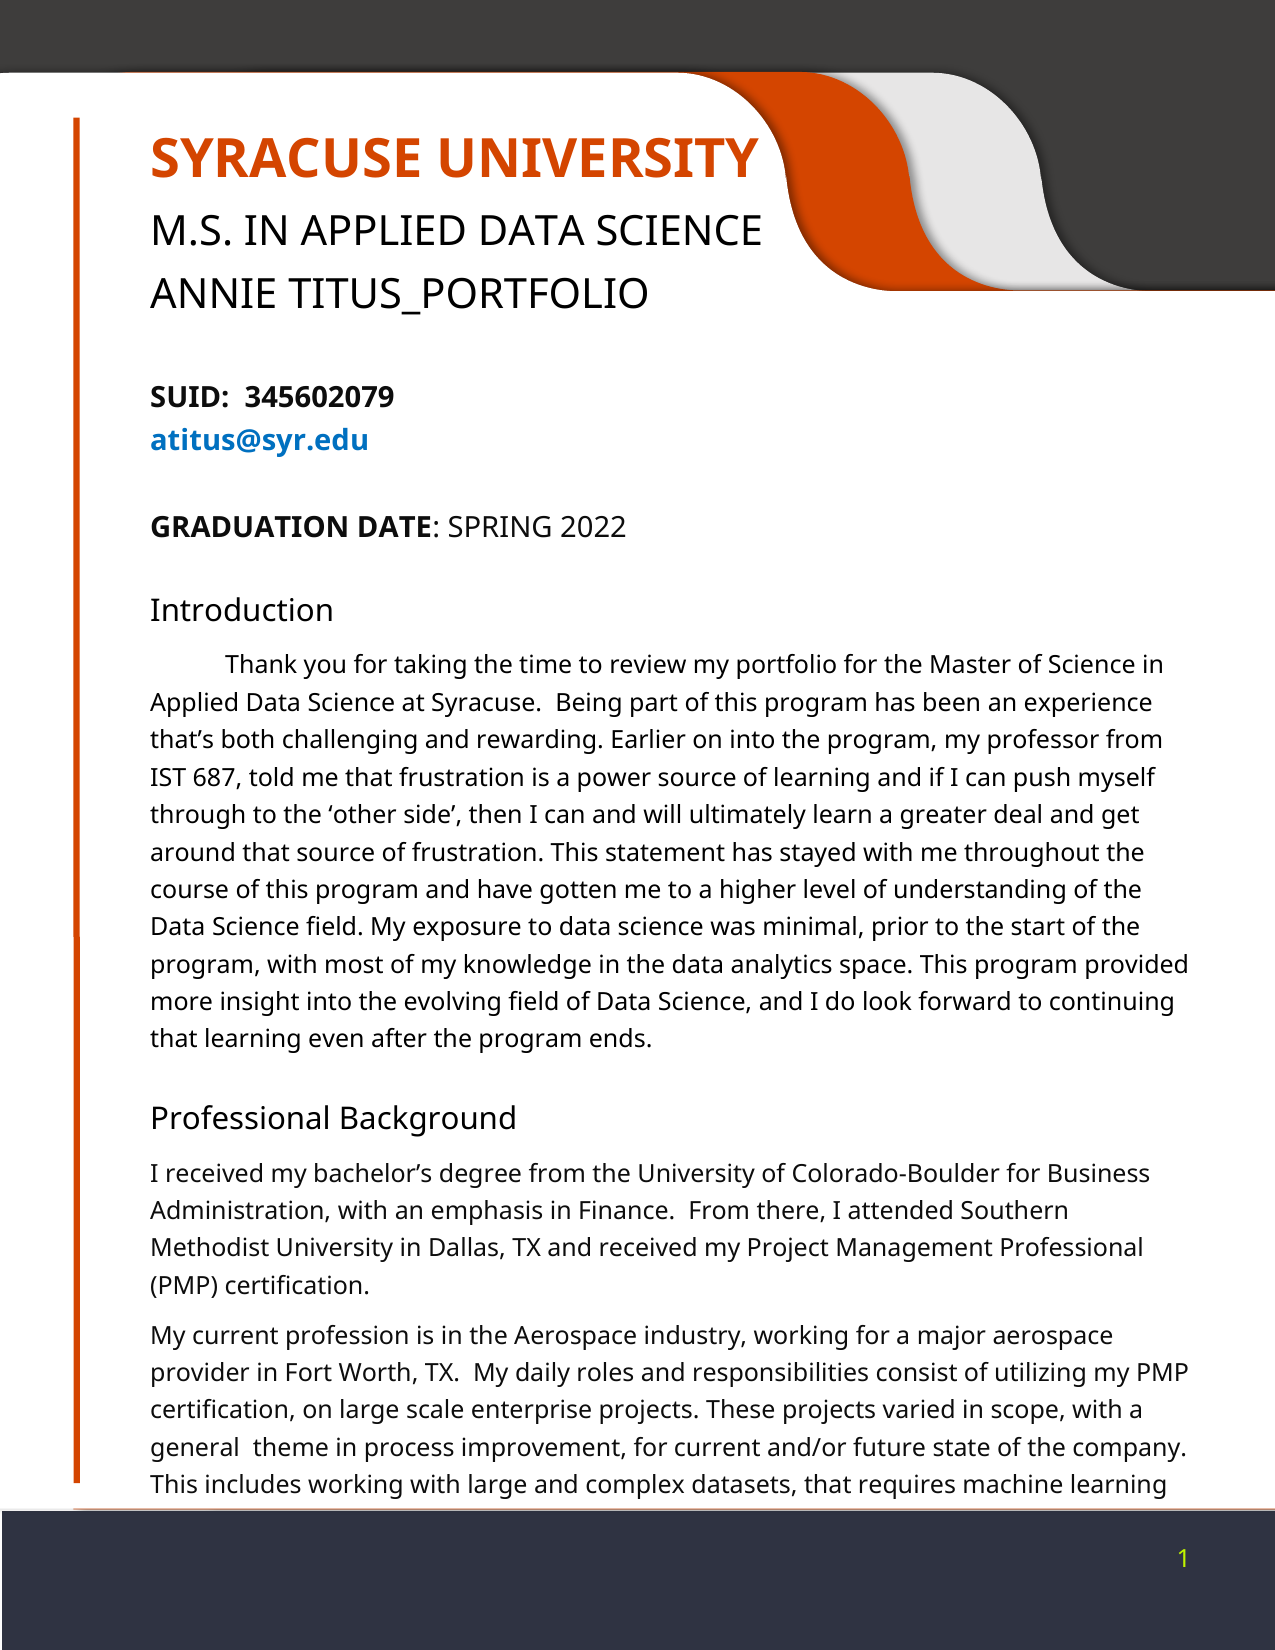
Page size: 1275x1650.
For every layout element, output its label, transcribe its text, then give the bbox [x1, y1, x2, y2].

subtitle Introduction [150, 588, 1191, 631]
subtitle Professional Background [150, 1096, 1191, 1139]
text atitus@syr.edu [150, 419, 1191, 459]
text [150, 1317, 1191, 1501]
text GRADUATION DATE: SPRING 2022 [150, 507, 1191, 546]
title m.s. IN APPLIED DATA SCIENCE [150, 201, 1191, 258]
text I received my bachelor’s degree from the University of Colorado-Boulder for Business Administration, with an emphasis in Finance. From there, I attended Southern Methodist University in Dallas, TX and received my Project Management Professional (PMP) certification. [150, 1155, 1191, 1302]
title aNNIE tITUS_portfolio [150, 263, 1191, 320]
title sYRACUSE University [150, 120, 1191, 194]
text SUID: 345602079 [150, 376, 1191, 416]
text Thank you for taking the time to review my portfolio for the Master of Science in Applied Data Science at Syracuse. Being part of this program has been an experience that’s both challenging and rewarding. Earlier on into the program, my professor from IST 687, told me that frustration is a power source of learning and if I can push myself through to the ‘other side’, then I can and will ultimately learn a greater deal and get around that source of frustration. This statement has stayed with me throughout the course of this program and have gotten me to a higher level of understanding of the Data Science field. My exposure to data science was minimal, prior to the start of the program, with most of my knowledge in the data analytics space. This program provided more insight into the evolving field of Data Science, and I do look forward to continuing that learning even after the program ends. [150, 647, 1191, 1055]
